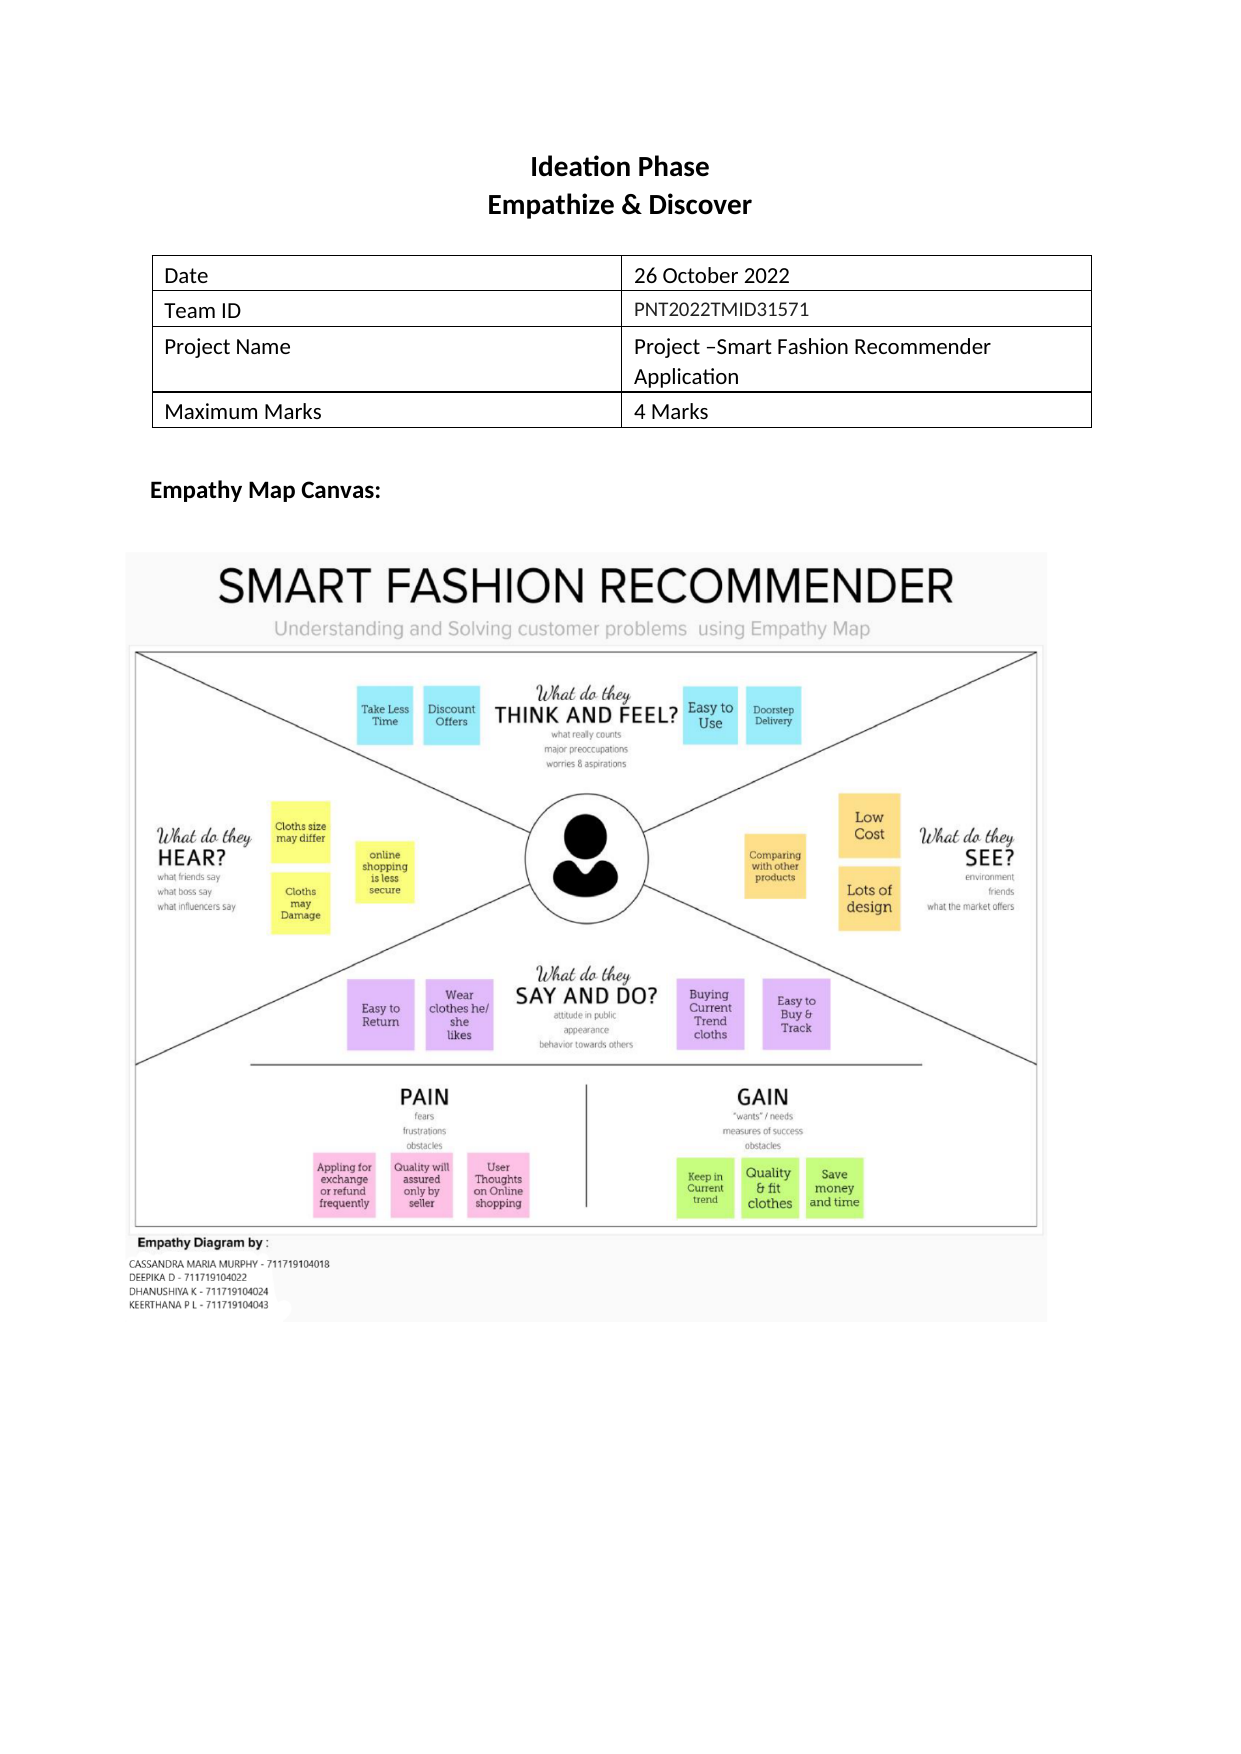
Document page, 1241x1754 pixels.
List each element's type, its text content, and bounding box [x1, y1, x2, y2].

table_header Date [153, 256, 621, 290]
picture [58, 551, 1182, 1349]
table_cell PNT2022TMID31571 [622, 291, 1091, 326]
text Empathy Map Canvas: [150, 474, 1109, 505]
table_cell Project Name [153, 327, 621, 391]
table_cell Team ID [153, 291, 621, 326]
table_cell Maximum Marks [153, 393, 621, 427]
table_header 26 October 2022 [622, 256, 1091, 290]
text Ideation Phase Empathize & Discover [487, 148, 752, 222]
table_cell Project –Smart Fashion Recommender Application [622, 327, 1091, 391]
table_cell 4 Marks [622, 393, 1091, 427]
